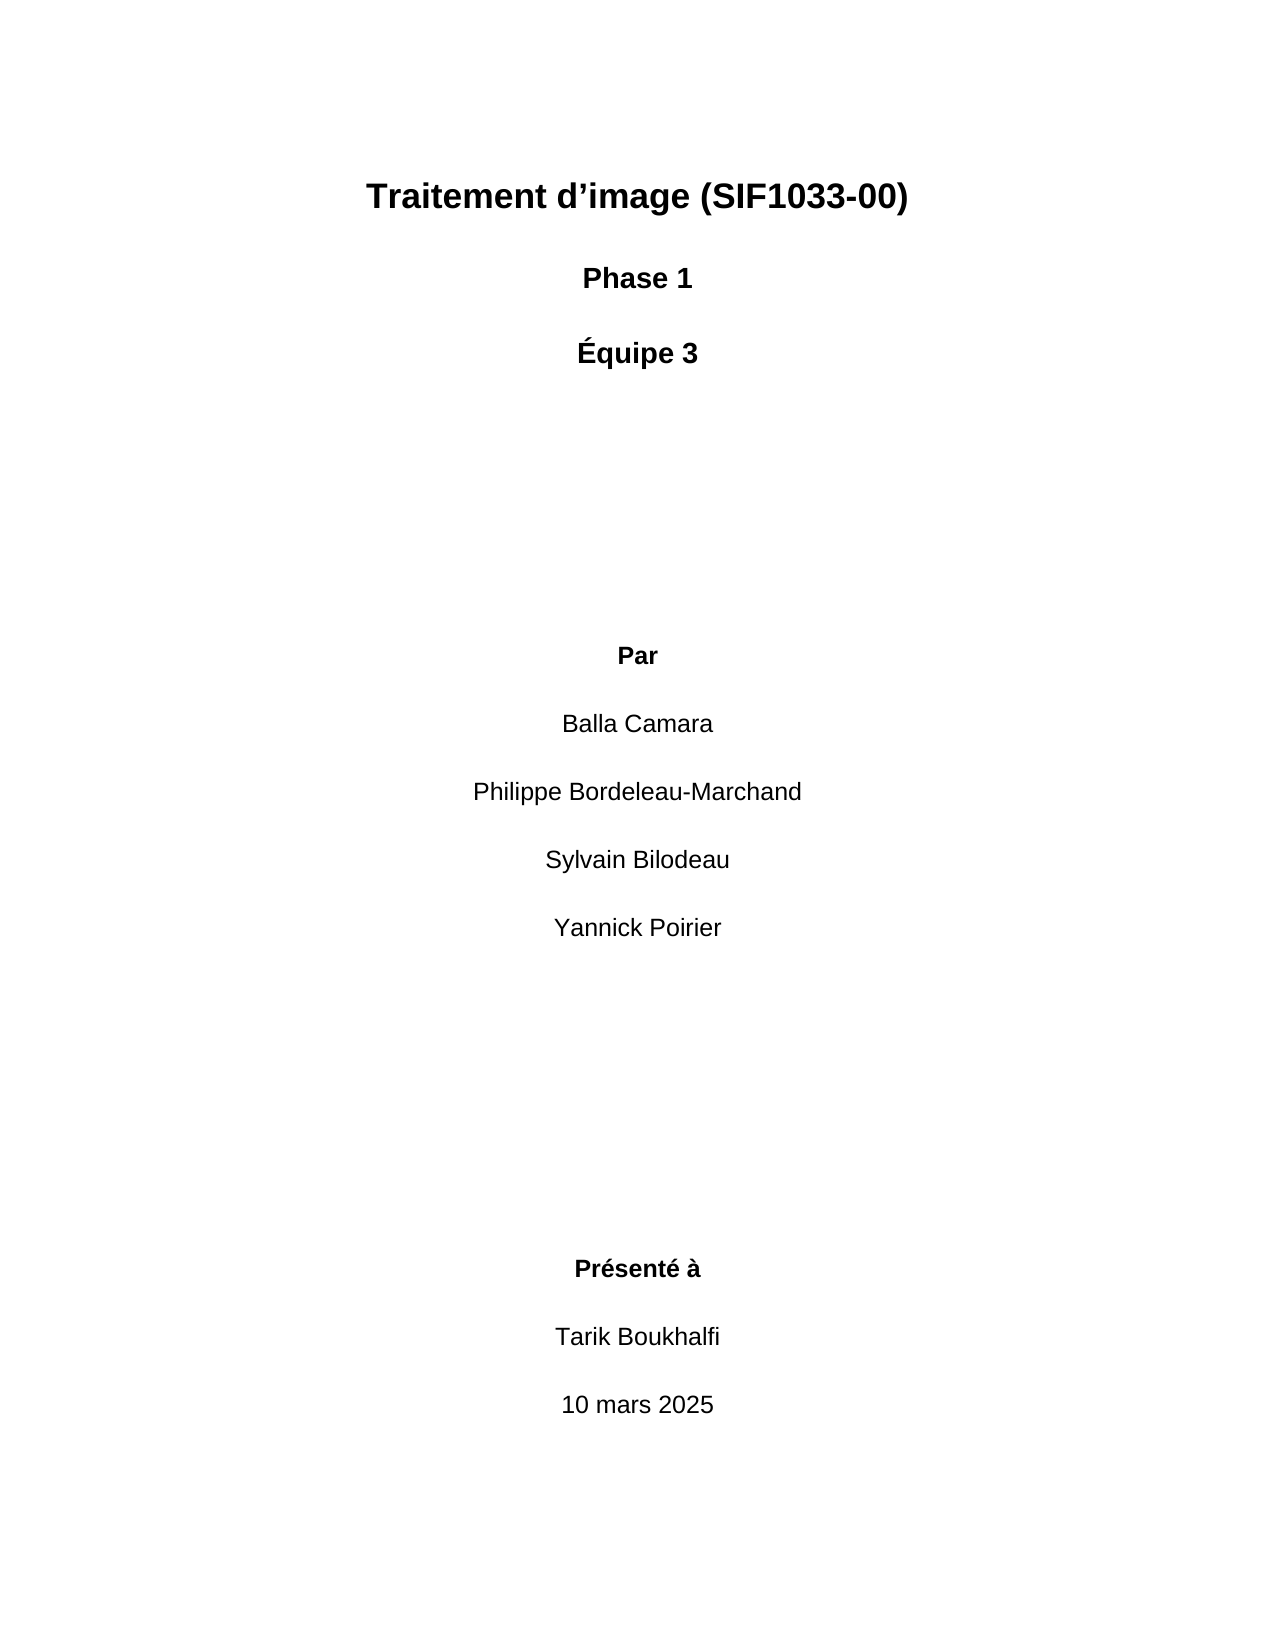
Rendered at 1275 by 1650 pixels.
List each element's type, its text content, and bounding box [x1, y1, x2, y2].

text 10 mars 2025 [187, 1390, 1087, 1419]
text Par [187, 641, 1087, 669]
text Tarik Boukhalfi [187, 1322, 1087, 1351]
text Traitement d’image (SIF1033-00) [187, 175, 1087, 216]
text Phase 1 [187, 261, 1087, 294]
text Balla Camara [187, 709, 1087, 738]
text Philippe Bordeleau-Marchand [187, 777, 1087, 806]
text Yannick Poirier [187, 913, 1087, 942]
text Sylvain Bilodeau [187, 845, 1087, 874]
text Équipe 3 [187, 336, 1087, 370]
text Présenté à [187, 1254, 1087, 1283]
